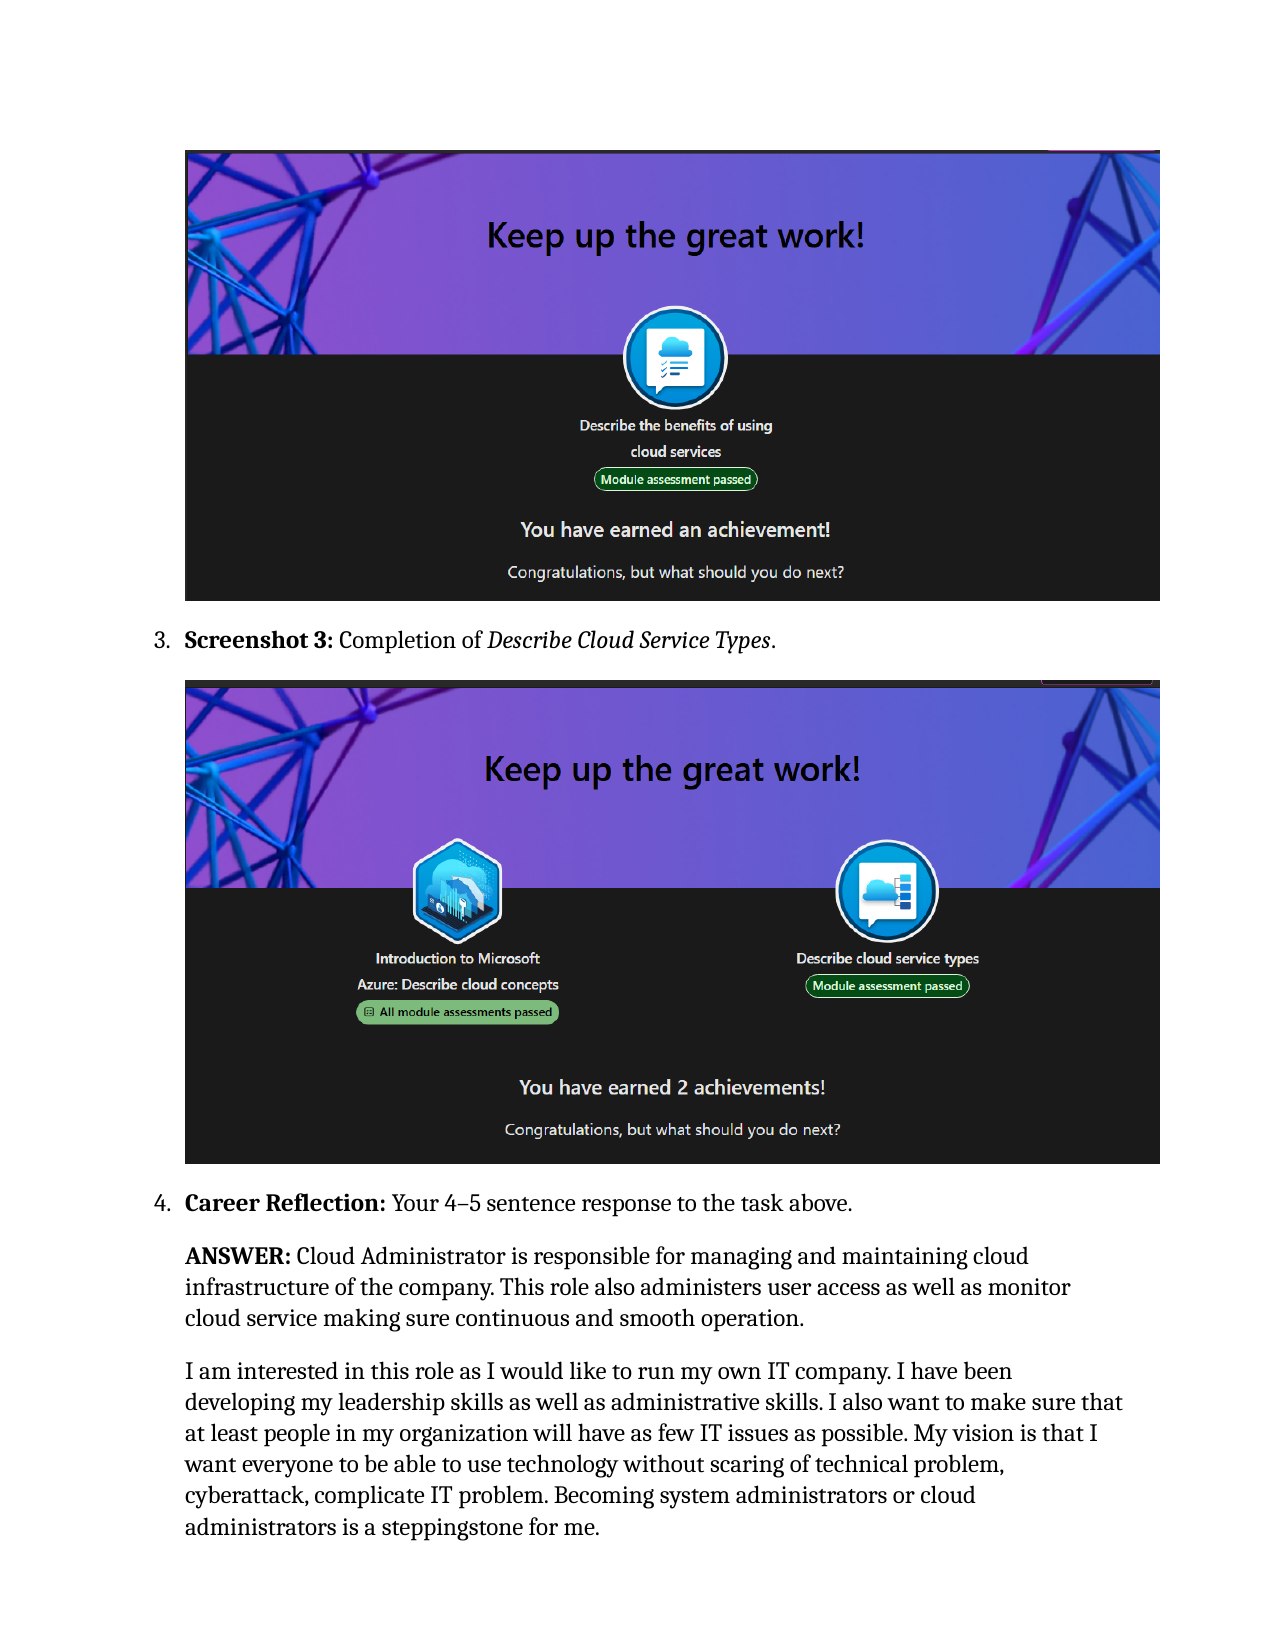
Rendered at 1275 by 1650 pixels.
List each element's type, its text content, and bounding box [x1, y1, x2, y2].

list Career Reflection: Your 4–5 sentence response to the task above. [154, 1189, 1125, 1218]
text I am interested in this role as I would like to run my own IT company. I have been developing my leadership skills as well as administrative skills. I also want to make sure that at least people in my organization will have as few IT issues as possible. My vision is that I want everyone to be able to use technology without scaring of technical problem, cyberattack, complicate IT problem. Becoming system administrators or cloud administrators is a steppingstone for me. [185, 1357, 1125, 1541]
picture [185, 680, 1160, 1164]
list Screenshot 3: Completion of Describe Cloud Service Types. [154, 626, 1125, 655]
text ANSWER: Cloud Administrator is responsible for managing and maintaining cloud infrastructure of the company. This role also administers user access as well as monitor cloud service making sure continuous and smooth operation. [185, 1242, 1125, 1333]
picture [185, 150, 1160, 601]
